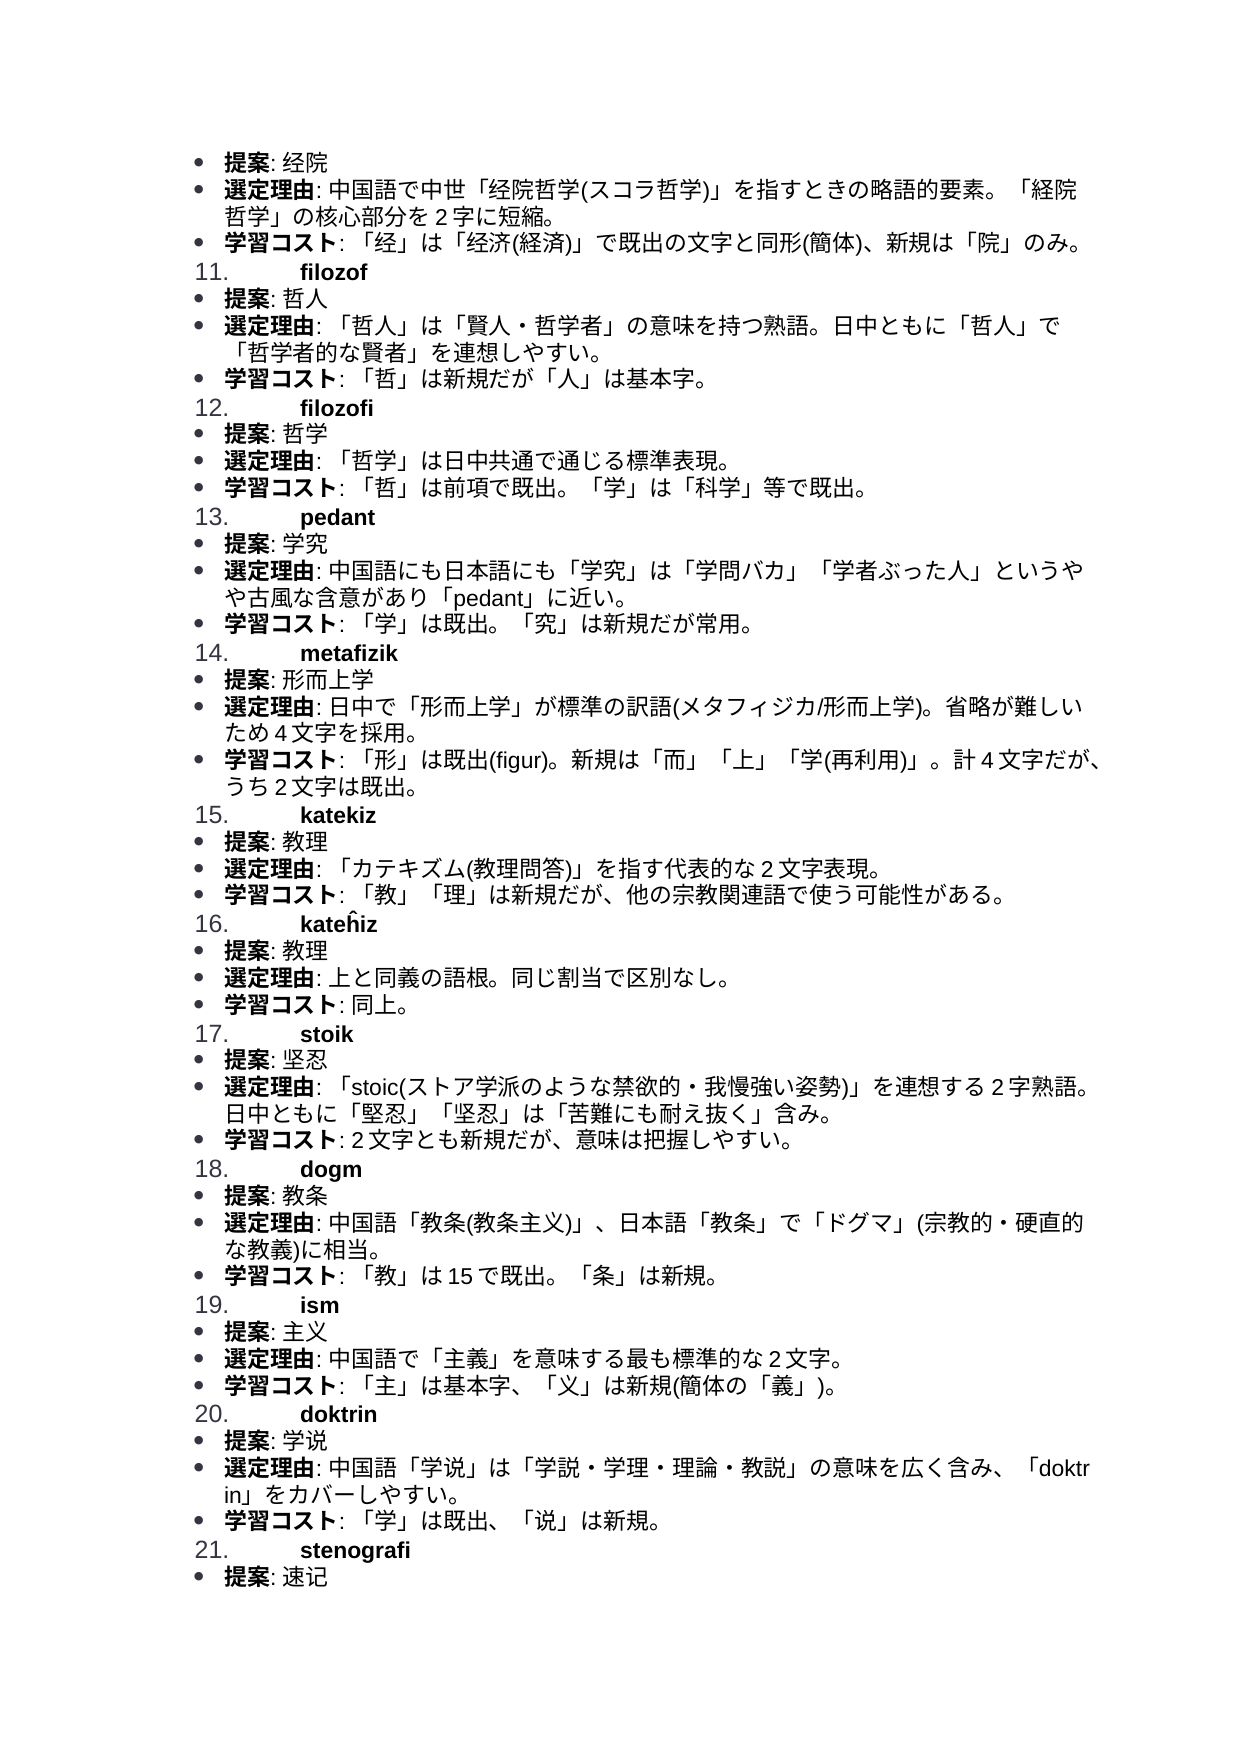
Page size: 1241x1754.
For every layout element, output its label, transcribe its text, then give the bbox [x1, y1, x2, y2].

list filozof [194, 257, 1090, 286]
list 選定理由: 「stoic(ストア学派のような禁欲的・我慢強い姿勢)」を連想する2字熟語。日中ともに「堅忍」「坚忍」は「苦難にも耐え抜く」含み。 [194, 1074, 1090, 1127]
list 選定理由: 中国語「教条(教条主义)」、日本語「教条」で「ドグマ」(宗教的・硬直的な教義)に相当。 [194, 1210, 1090, 1263]
list 提案: 教理 [194, 938, 1090, 965]
list 選定理由: 「カテキズム(教理問答)」を指す代表的な2文字表現。 [194, 856, 1090, 882]
list 提案: 速记 [194, 1564, 1090, 1591]
list 学習コスト: 「教」は15で既出。「条」は新規。 [194, 1263, 1090, 1290]
list 学習コスト: 「学」は既出。「究」は新規だが常用。 [194, 611, 1090, 638]
list 学習コスト: 「形」は既出(figur)。新規は「而」「上」「学(再利用)」。計4文字だが、うち2文字は既出。 [194, 747, 1090, 800]
list 選定理由: 上と同義の語根。同じ割当で区別なし。 [194, 965, 1090, 992]
list 選定理由: 「哲学」は日中共通で通じる標準表現。 [194, 448, 1090, 475]
list stoik [194, 1019, 1090, 1047]
list 提案: 形而上学 [194, 667, 1090, 693]
list 選定理由: 中国語「学说」は「学説・学理・理論・教説」の意味を広く含み、「doktrin」をカバーしやすい。 [194, 1455, 1090, 1508]
list 提案: 哲学 [194, 421, 1090, 448]
list 選定理由: 中国語で「主義」を意味する最も標準的な2文字。 [194, 1346, 1090, 1373]
list katekiz [194, 800, 1090, 829]
list 提案: 学究 [194, 531, 1090, 558]
list ism [194, 1290, 1090, 1319]
list 選定理由: 中国語にも日本語にも「学究」は「学問バカ」「学者ぶった人」というやや古風な含意があり「pedant」に近い。 [194, 558, 1090, 611]
list 提案: 经院 [194, 150, 1090, 177]
list 学習コスト: 「哲」は前項で既出。「学」は「科学」等で既出。 [194, 475, 1090, 502]
list 学習コスト: 「学」は既出、「说」は新規。 [194, 1508, 1090, 1535]
list metafizik [194, 638, 1090, 667]
list 学習コスト: 2文字とも新規だが、意味は把握しやすい。 [194, 1127, 1090, 1154]
list 提案: 主义 [194, 1319, 1090, 1346]
list 提案: 教条 [194, 1183, 1090, 1210]
list filozofi [194, 393, 1090, 421]
list stenografi [194, 1535, 1090, 1564]
list 提案: 教理 [194, 829, 1090, 856]
list 学習コスト: 「哲」は新規だが「人」は基本字。 [194, 366, 1090, 393]
list 提案: 坚忍 [194, 1047, 1090, 1074]
list 学習コスト: 同上。 [194, 992, 1090, 1019]
list dogm [194, 1154, 1090, 1183]
list kateĥiz [194, 909, 1090, 938]
list 選定理由: 中国語で中世「经院哲学(スコラ哲学)」を指すときの略語的要素。「経院哲学」の核心部分を2字に短縮。 [194, 177, 1090, 230]
list 学習コスト: 「主」は基本字、「义」は新規(簡体の「義」)。 [194, 1373, 1090, 1399]
list 提案: 学说 [194, 1428, 1090, 1455]
list 選定理由: 日中で「形而上学」が標準の訳語(メタフィジカ/形而上学)。省略が難しいため4文字を採用。 [194, 693, 1090, 747]
list doktrin [194, 1399, 1090, 1428]
list 選定理由: 「哲人」は「賢人・哲学者」の意味を持つ熟語。日中ともに「哲人」で「哲学者的な賢者」を連想しやすい。 [194, 313, 1090, 366]
list 提案: 哲人 [194, 286, 1090, 313]
list 学習コスト: 「教」「理」は新規だが、他の宗教関連語で使う可能性がある。 [194, 882, 1090, 909]
list 学習コスト: 「经」は「经济(経済)」で既出の文字と同形(簡体)、新規は「院」のみ。 [194, 230, 1090, 257]
list pedant [194, 502, 1090, 531]
